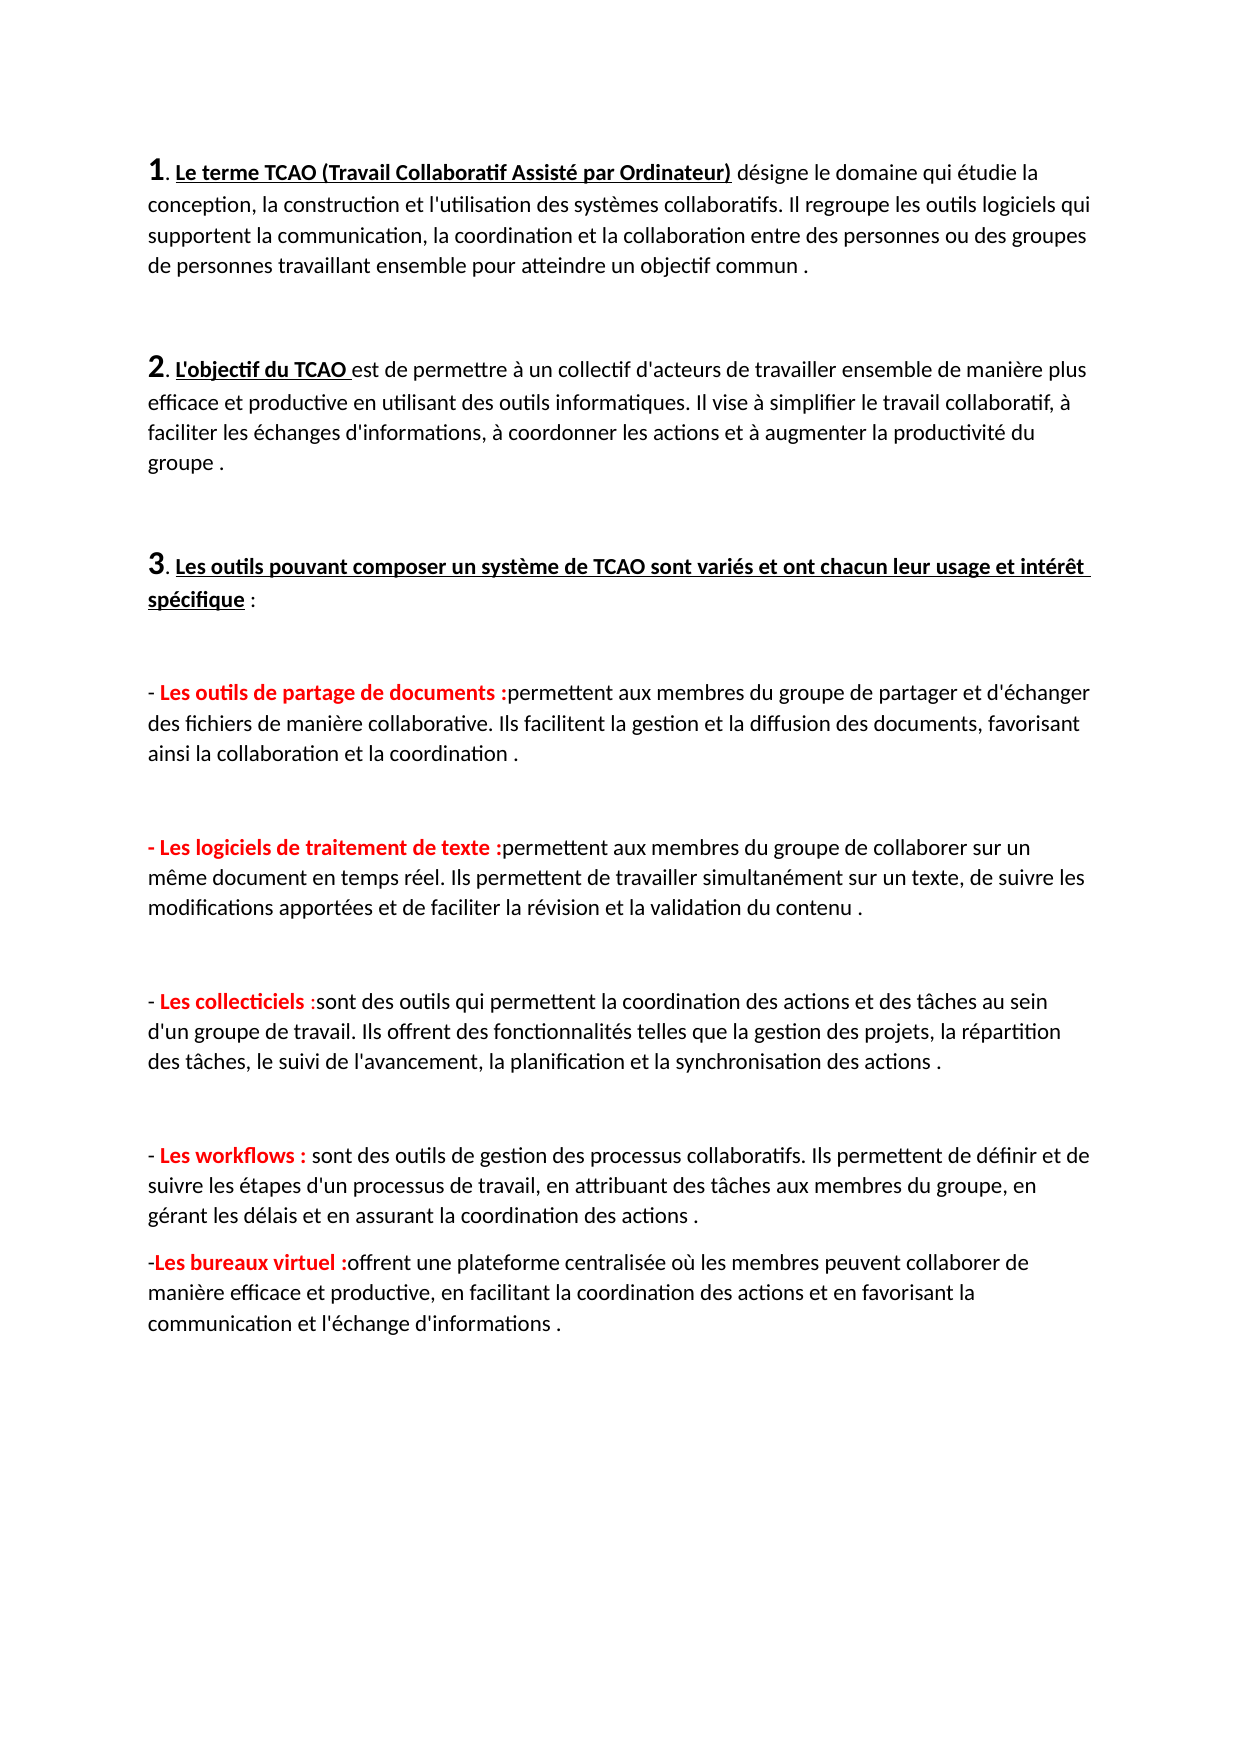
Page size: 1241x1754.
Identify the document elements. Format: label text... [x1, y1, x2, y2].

text 3. Les outils pouvant composer un système de TCAO sont variés et ont chacun leur usage et intérêt spécifique : [148, 542, 1093, 613]
text -Les bureaux virtuel :offrent une plateforme centralisée où les membres peuvent collaborer de manière efficace et productive, en facilitant la coordination des actions et en favorisant la communication et l'échange d'informations . [148, 1248, 1093, 1337]
text - Les collecticiels :sont des outils qui permettent la coordination des actions et des tâches au sein d'un groupe de travail. Ils offrent des fonctionnalités telles que la gestion des projets, la répartition des tâches, le suivi de l'avancement, la planification et la synchronisation des actions . [148, 987, 1093, 1075]
text 1. Le terme TCAO (Travail Collaboratif Assisté par Ordinateur) désigne le domaine qui étudie la conception, la construction et l'utilisation des systèmes collaboratifs. Il regroupe les outils logiciels qui supportent la communication, la coordination et la collaboration entre des personnes ou des groupes de personnes travaillant ensemble pour atteindre un objectif commun . [148, 148, 1093, 279]
text 2. L'objectif du TCAO est de permettre à un collectif d'acteurs de travailler ensemble de manière plus efficace et productive en utilisant des outils informatiques. Il vise à simplifier le travail collaboratif, à faciliter les échanges d'informations, à coordonner les actions et à augmenter la productivité du groupe . [148, 345, 1093, 476]
text - Les logiciels de traitement de texte :permettent aux membres du groupe de collaborer sur un même document en temps réel. Ils permettent de travailler simultanément sur un texte, de suivre les modifications apportées et de faciliter la révision et la validation du contenu . [148, 833, 1093, 921]
text - Les workflows : sont des outils de gestion des processus collaboratifs. Ils permettent de définir et de suivre les étapes d'un processus de travail, en attribuant des tâches aux membres du groupe, en gérant les délais et en assurant la coordination des actions . [148, 1141, 1093, 1229]
text - Les outils de partage de documents :permettent aux membres du groupe de partager et d'échanger des fichiers de manière collaborative. Ils facilitent la gestion et la diffusion des documents, favorisant ainsi la collaboration et la coordination . [148, 678, 1093, 767]
